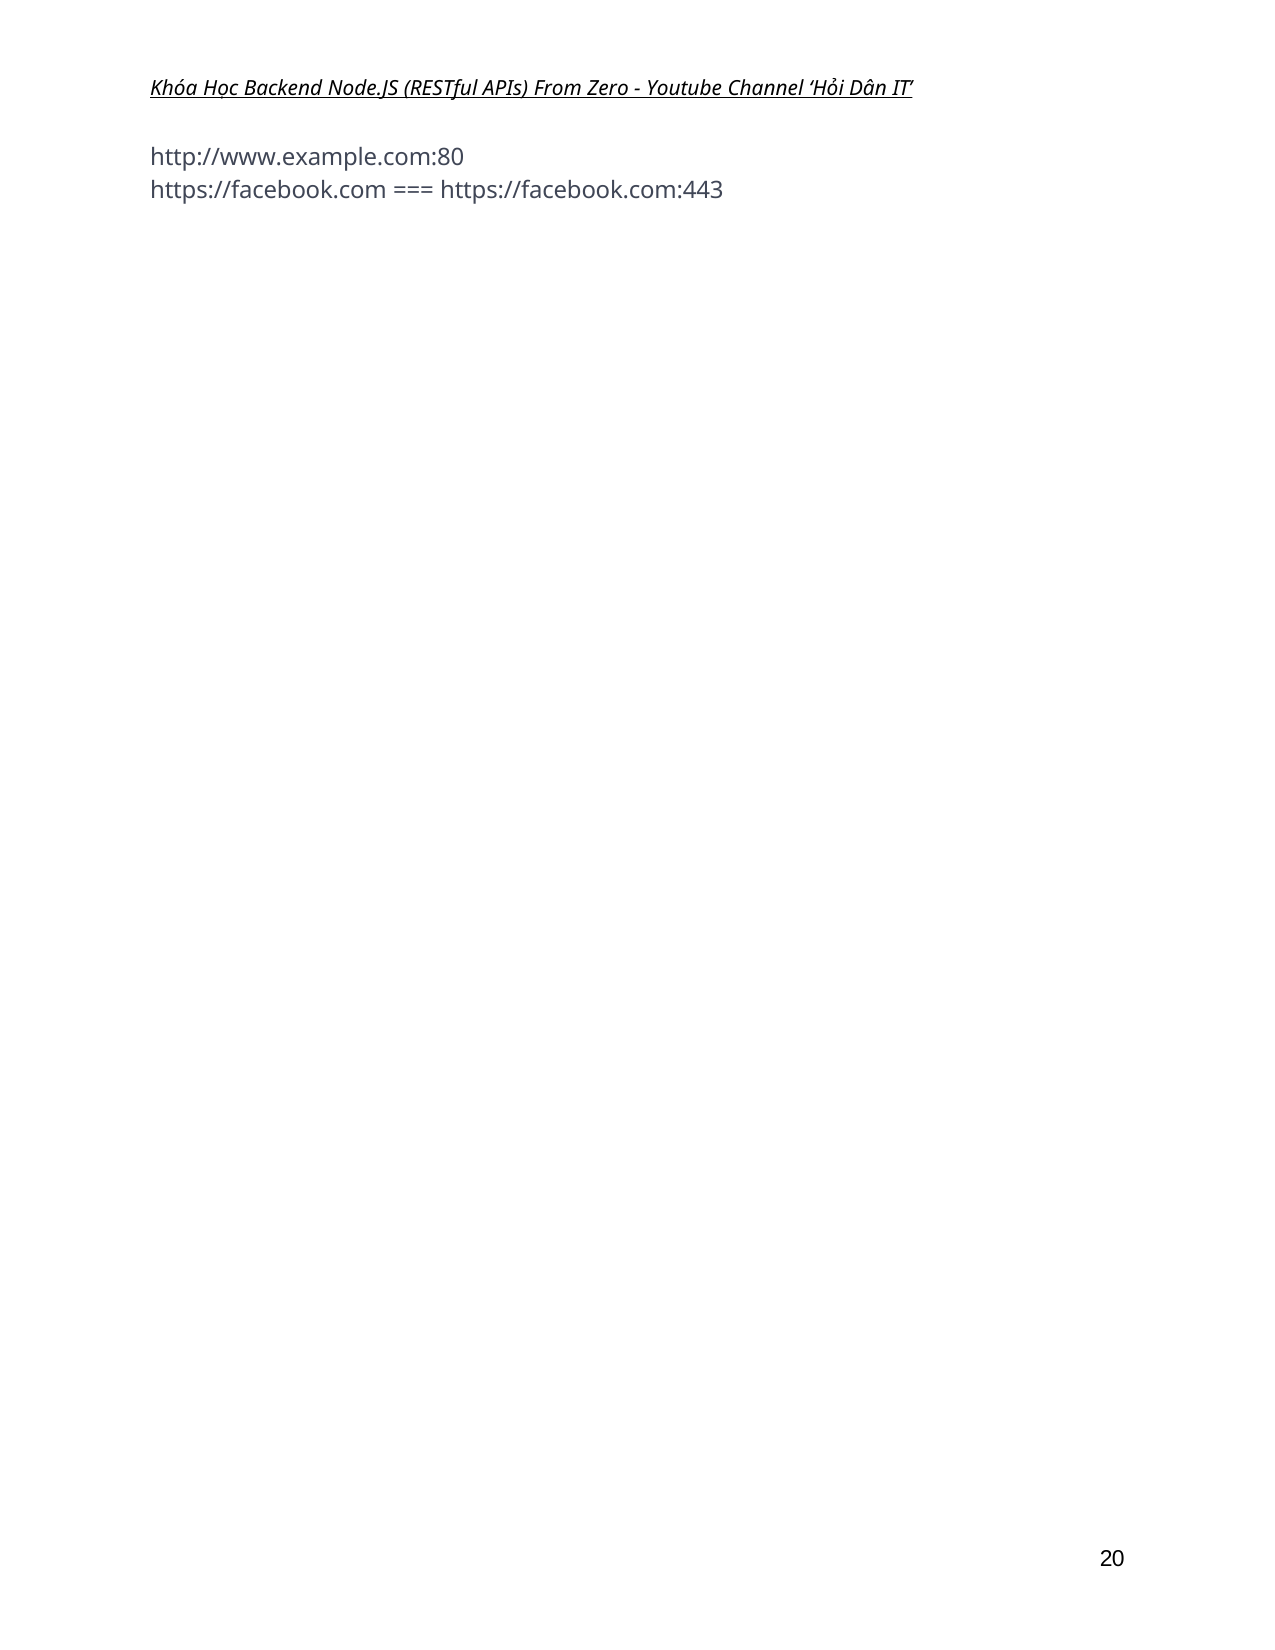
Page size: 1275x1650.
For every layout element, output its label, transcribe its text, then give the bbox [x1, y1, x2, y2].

text https://facebook.com === https://facebook.com:443 [150, 174, 1137, 205]
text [150, 139, 1137, 172]
